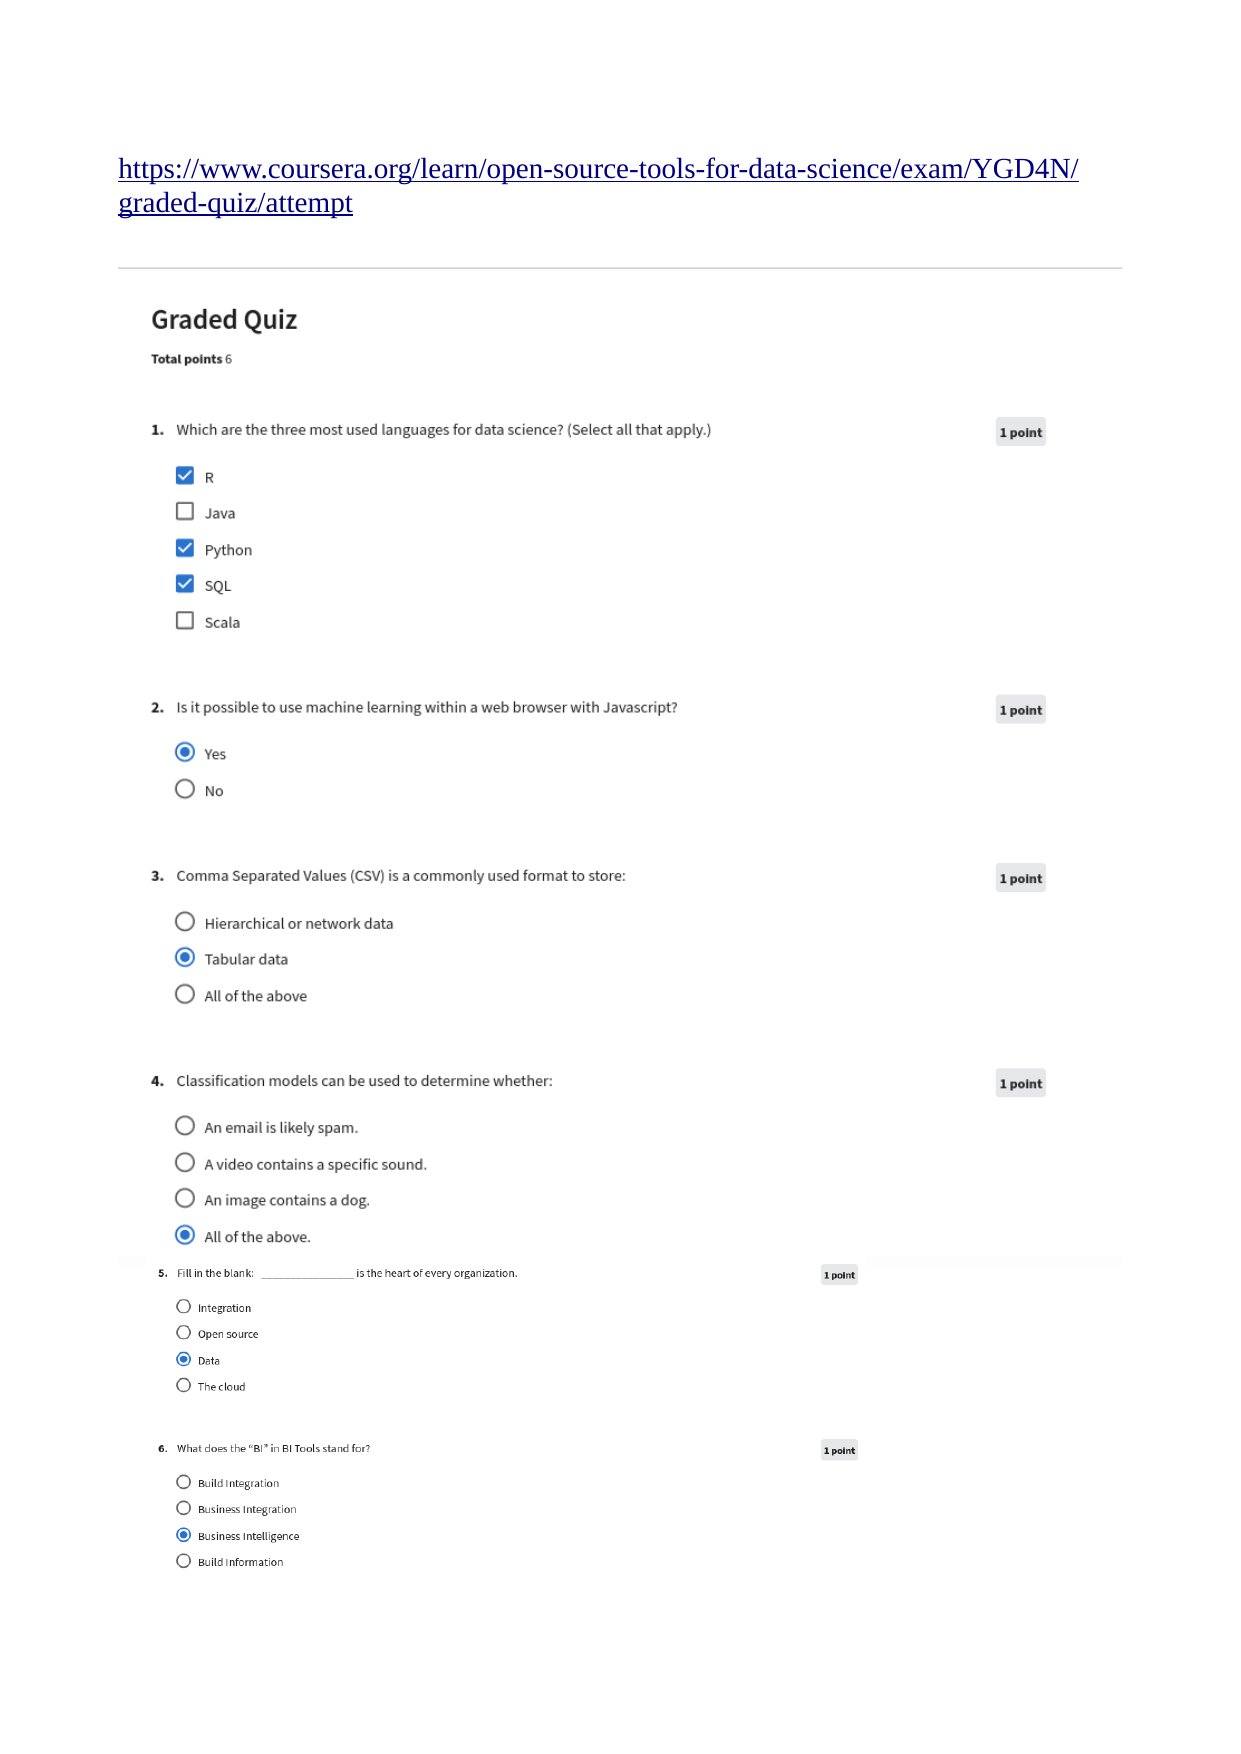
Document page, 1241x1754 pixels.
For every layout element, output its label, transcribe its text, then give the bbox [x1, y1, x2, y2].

picture [118, 252, 1123, 1586]
text https://www.coursera.org/learn/open-source-tools-for-data-science/exam/YGD4N/graded-quiz/attempt [118, 152, 1122, 219]
